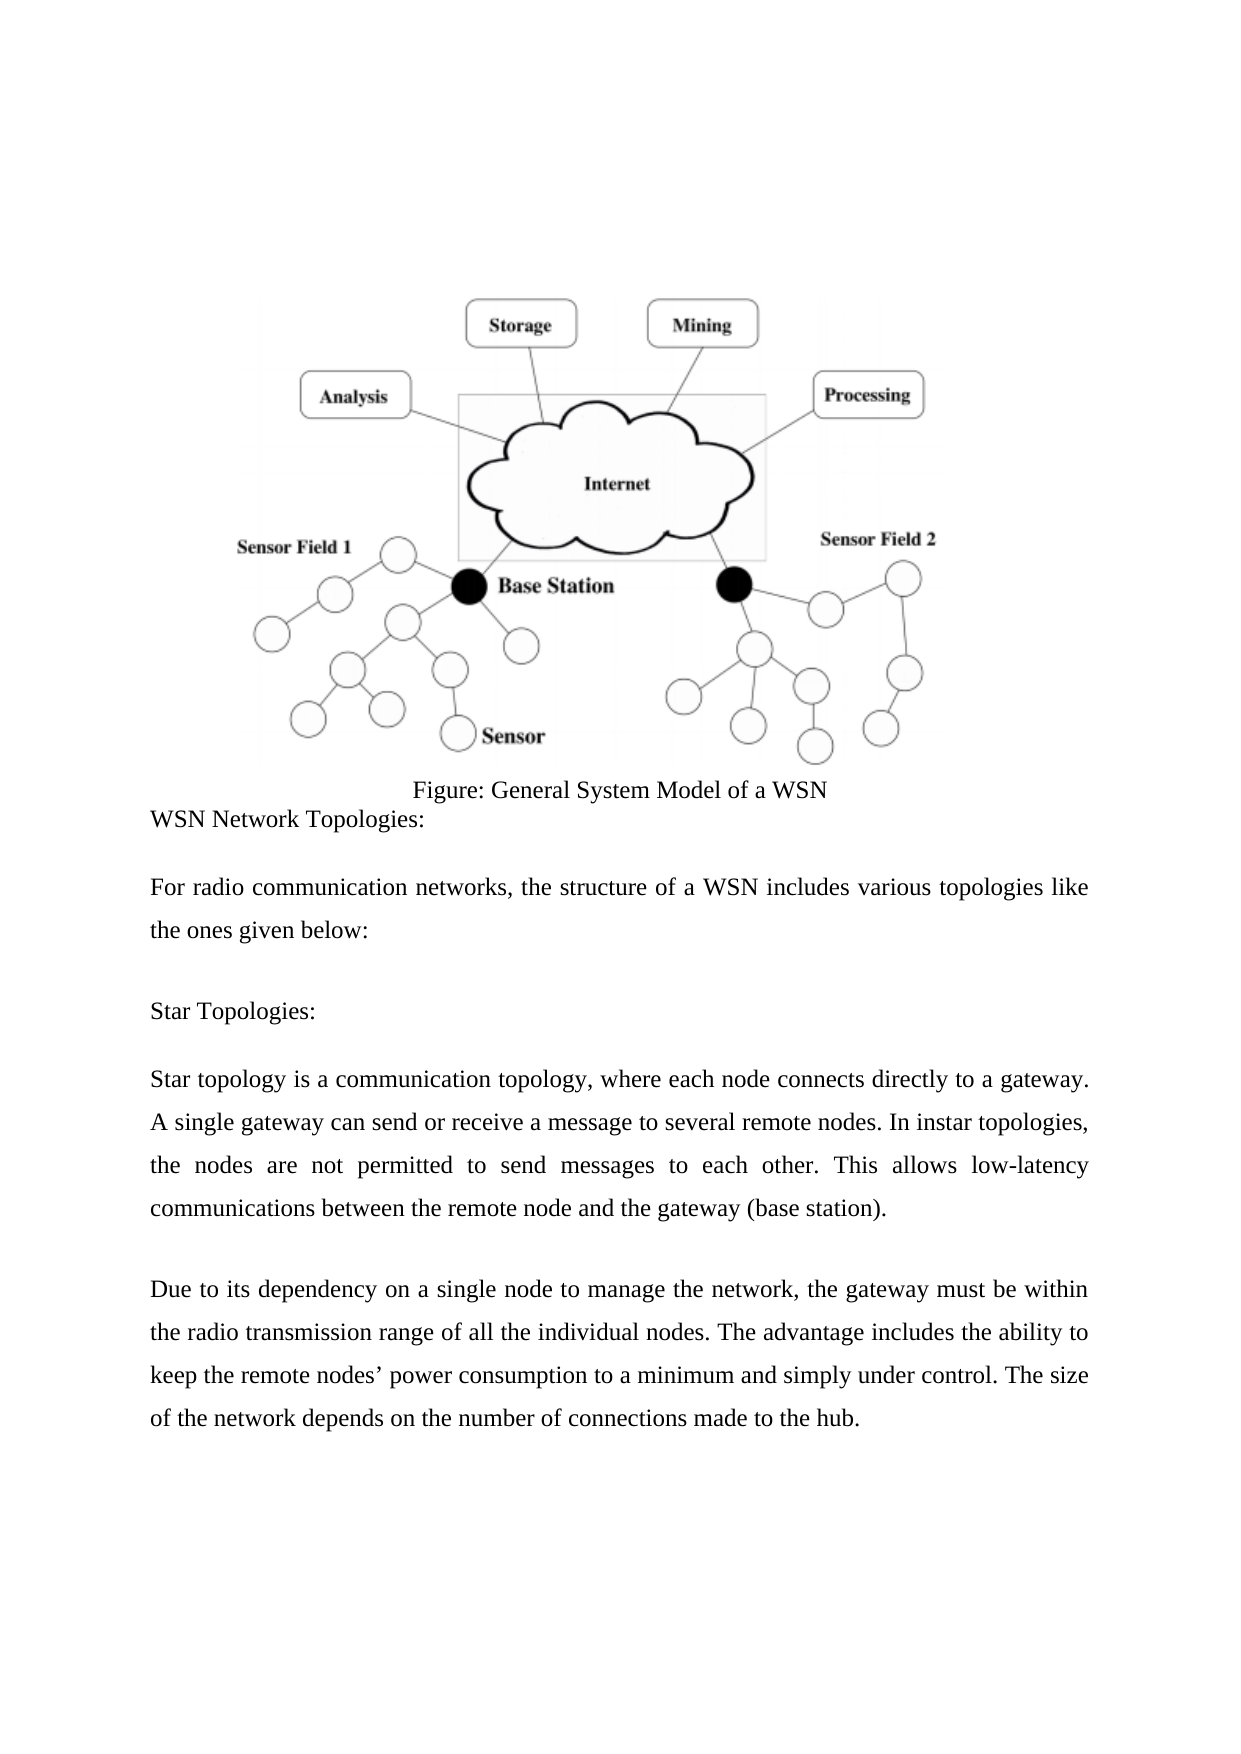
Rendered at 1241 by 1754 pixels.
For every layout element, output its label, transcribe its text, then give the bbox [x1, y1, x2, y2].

subtitle Star Topologies: [150, 996, 1090, 1025]
text Figure: General System Model of a WSN [150, 775, 1090, 804]
text For radio communication networks, the structure of a WSN includes various topologies like the ones given below: [150, 872, 1090, 944]
text Due to its dependency on a single node to manage the network, the gateway must be within the radio transmission range of all the individual nodes. The advantage includes the ability to keep the remote nodes’ power consumption to a minimum and simply under control. The size of the network depends on the number of connections made to the hub. [150, 1274, 1090, 1432]
picture [150, 236, 990, 776]
text Star topology is a communication topology, where each node connects directly to a gateway. A single gateway can send or receive a message to several remote nodes. In instar topologies, the nodes are not permitted to send messages to each other. This allows low-latency communications between the remote node and the gateway (base station). [150, 1064, 1090, 1222]
text WSN Network Topologies: [150, 804, 1090, 833]
